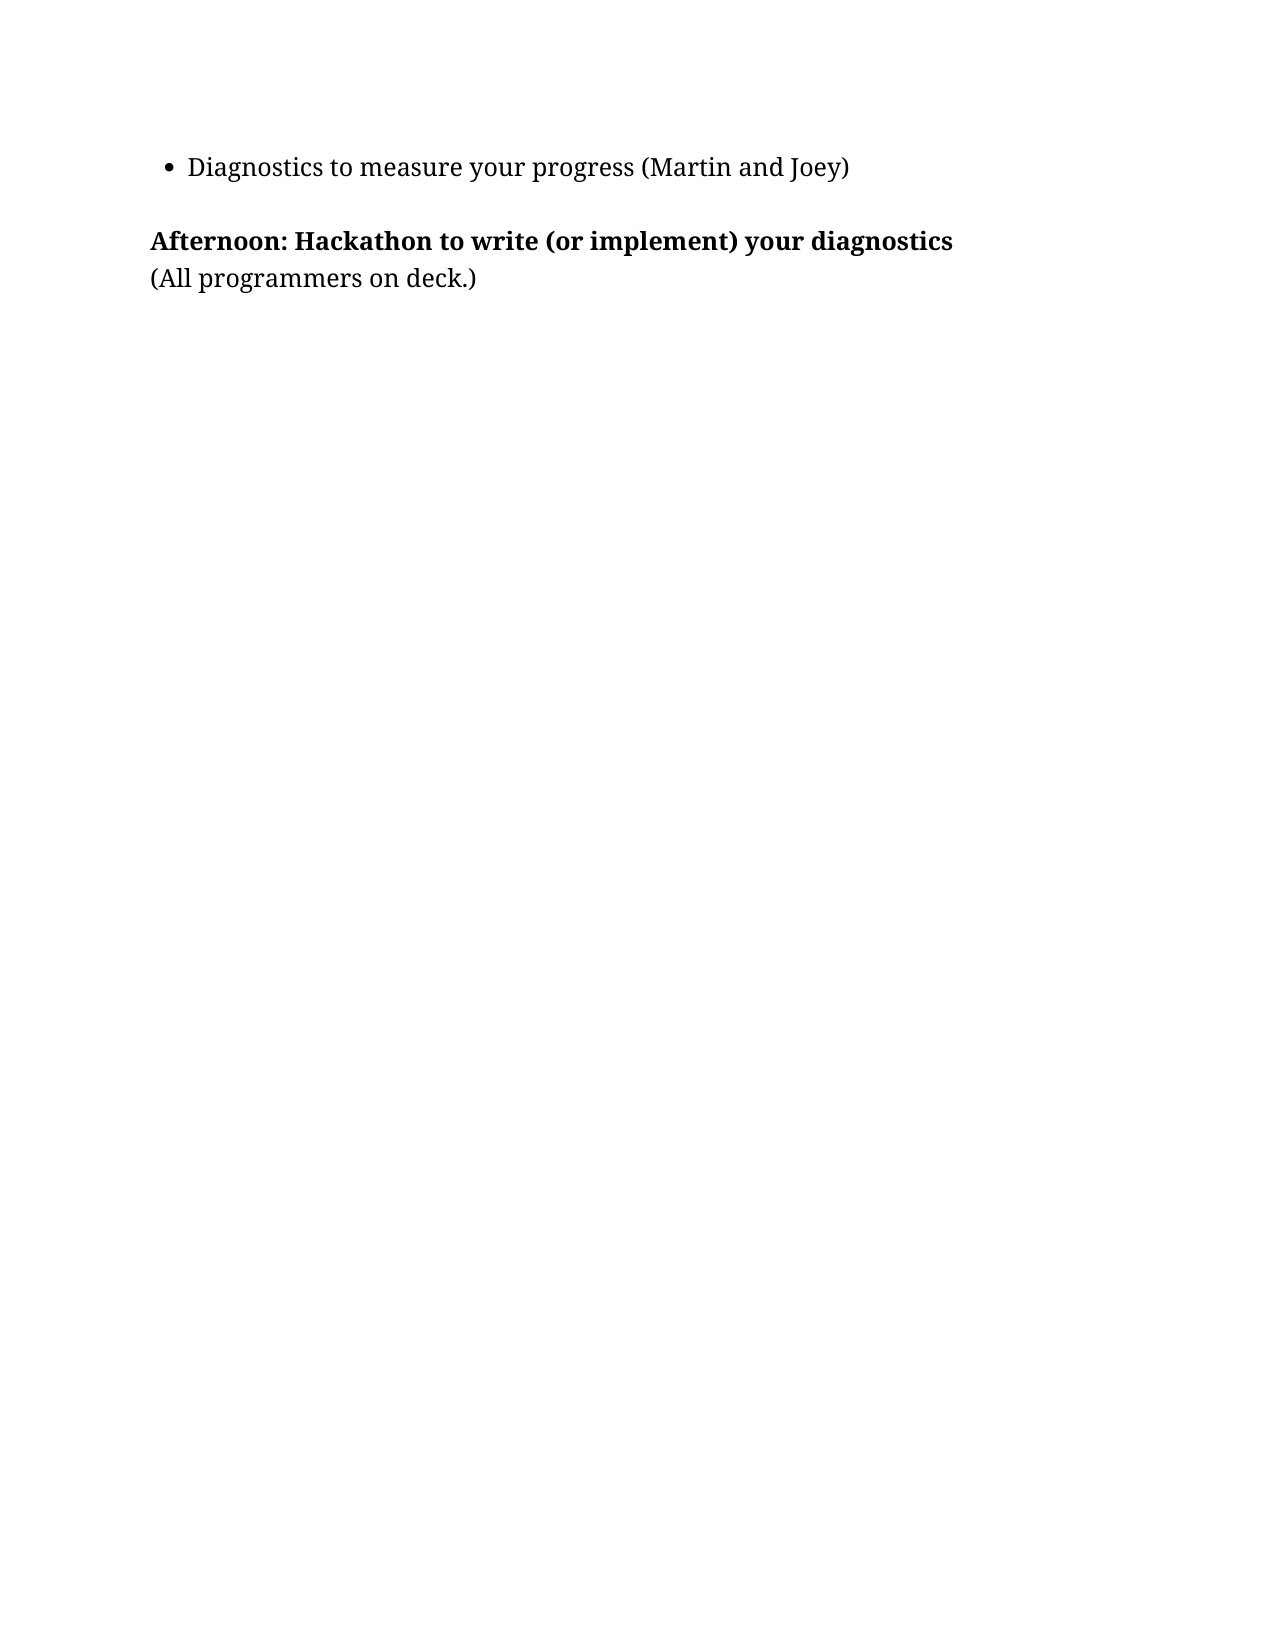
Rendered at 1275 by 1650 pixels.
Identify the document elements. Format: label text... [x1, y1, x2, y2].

list (All programmers on deck.) [150, 260, 1125, 294]
list Afternoon: Hackathon to write (or implement) your diagnostics [150, 223, 1125, 258]
list Diagnostics to measure your progress (Martin and Joey) [165, 150, 1125, 184]
